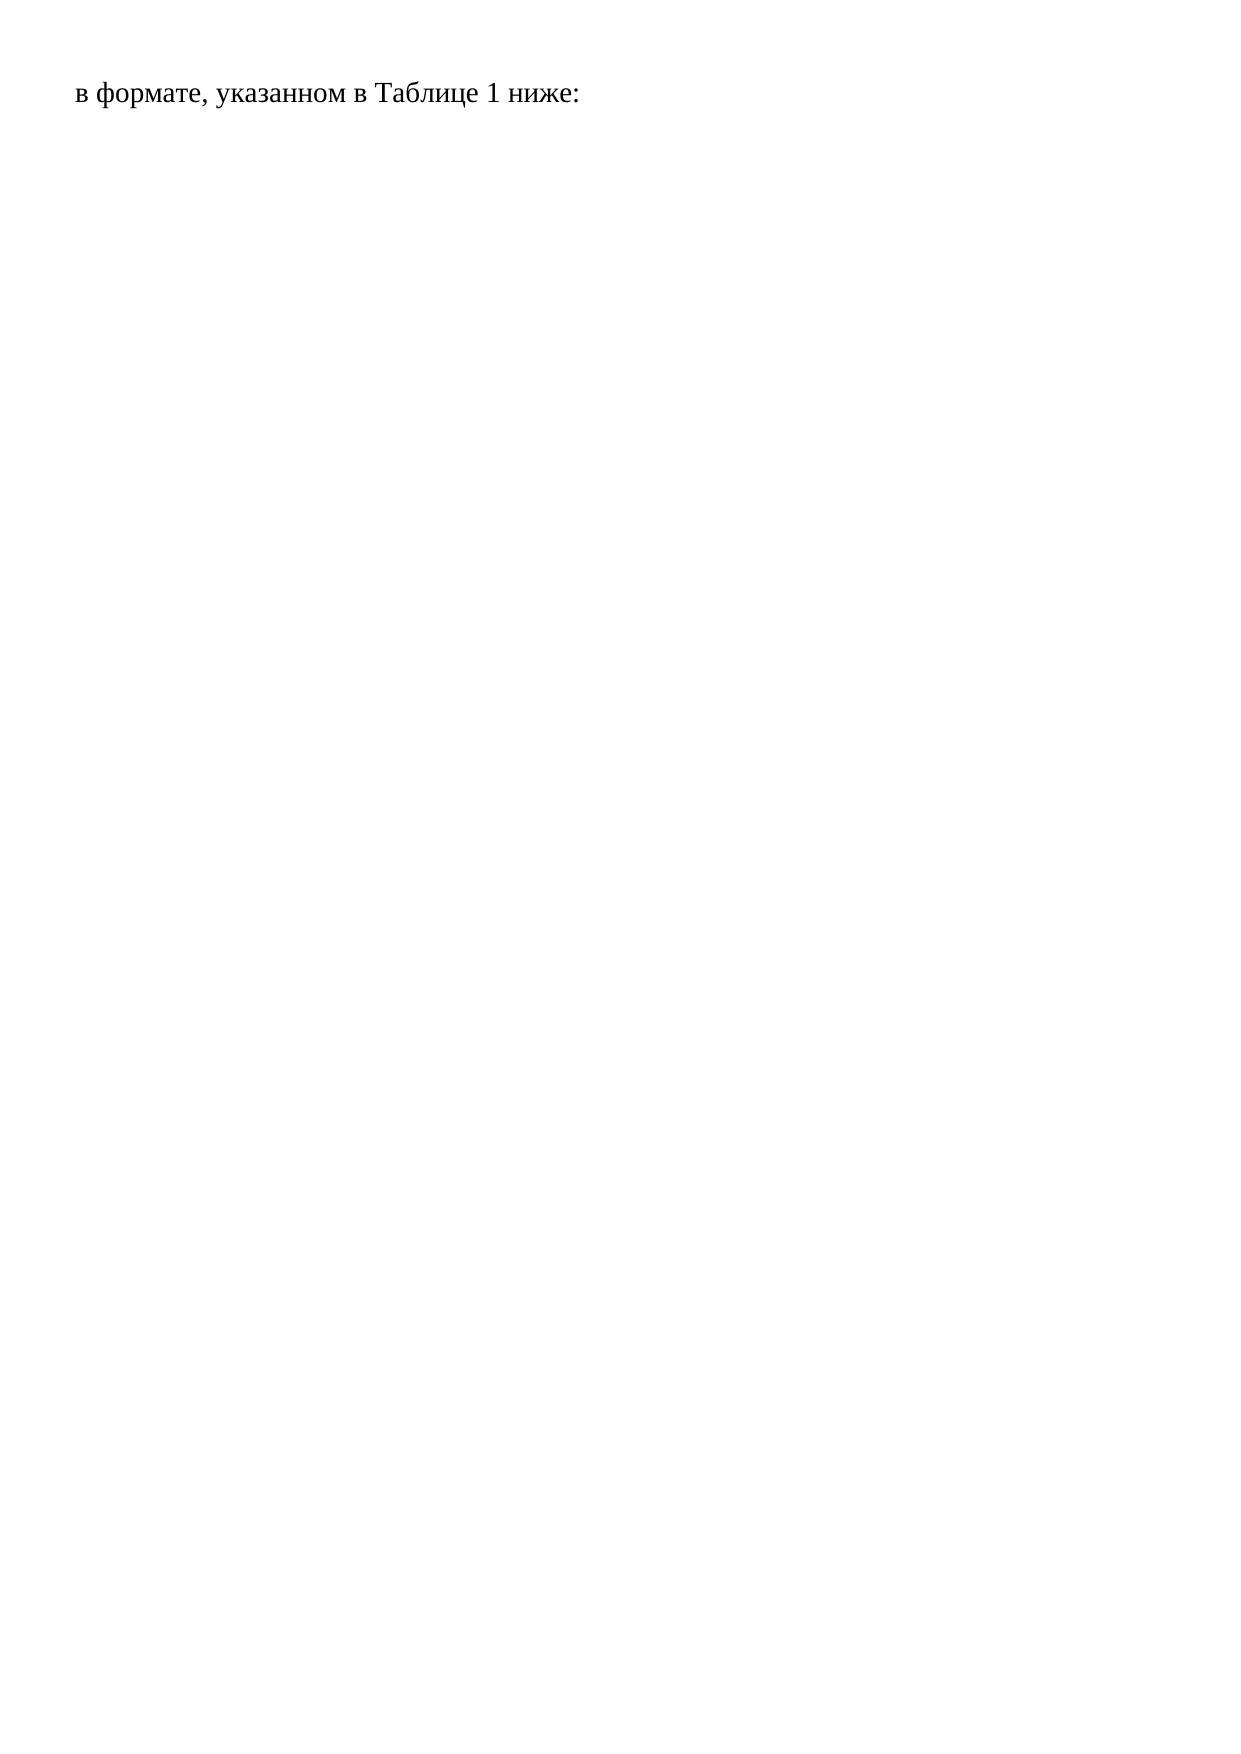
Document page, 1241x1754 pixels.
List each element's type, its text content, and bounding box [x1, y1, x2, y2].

text в формате, указанном в Таблице 1 ниже: [75, 75, 1165, 108]
